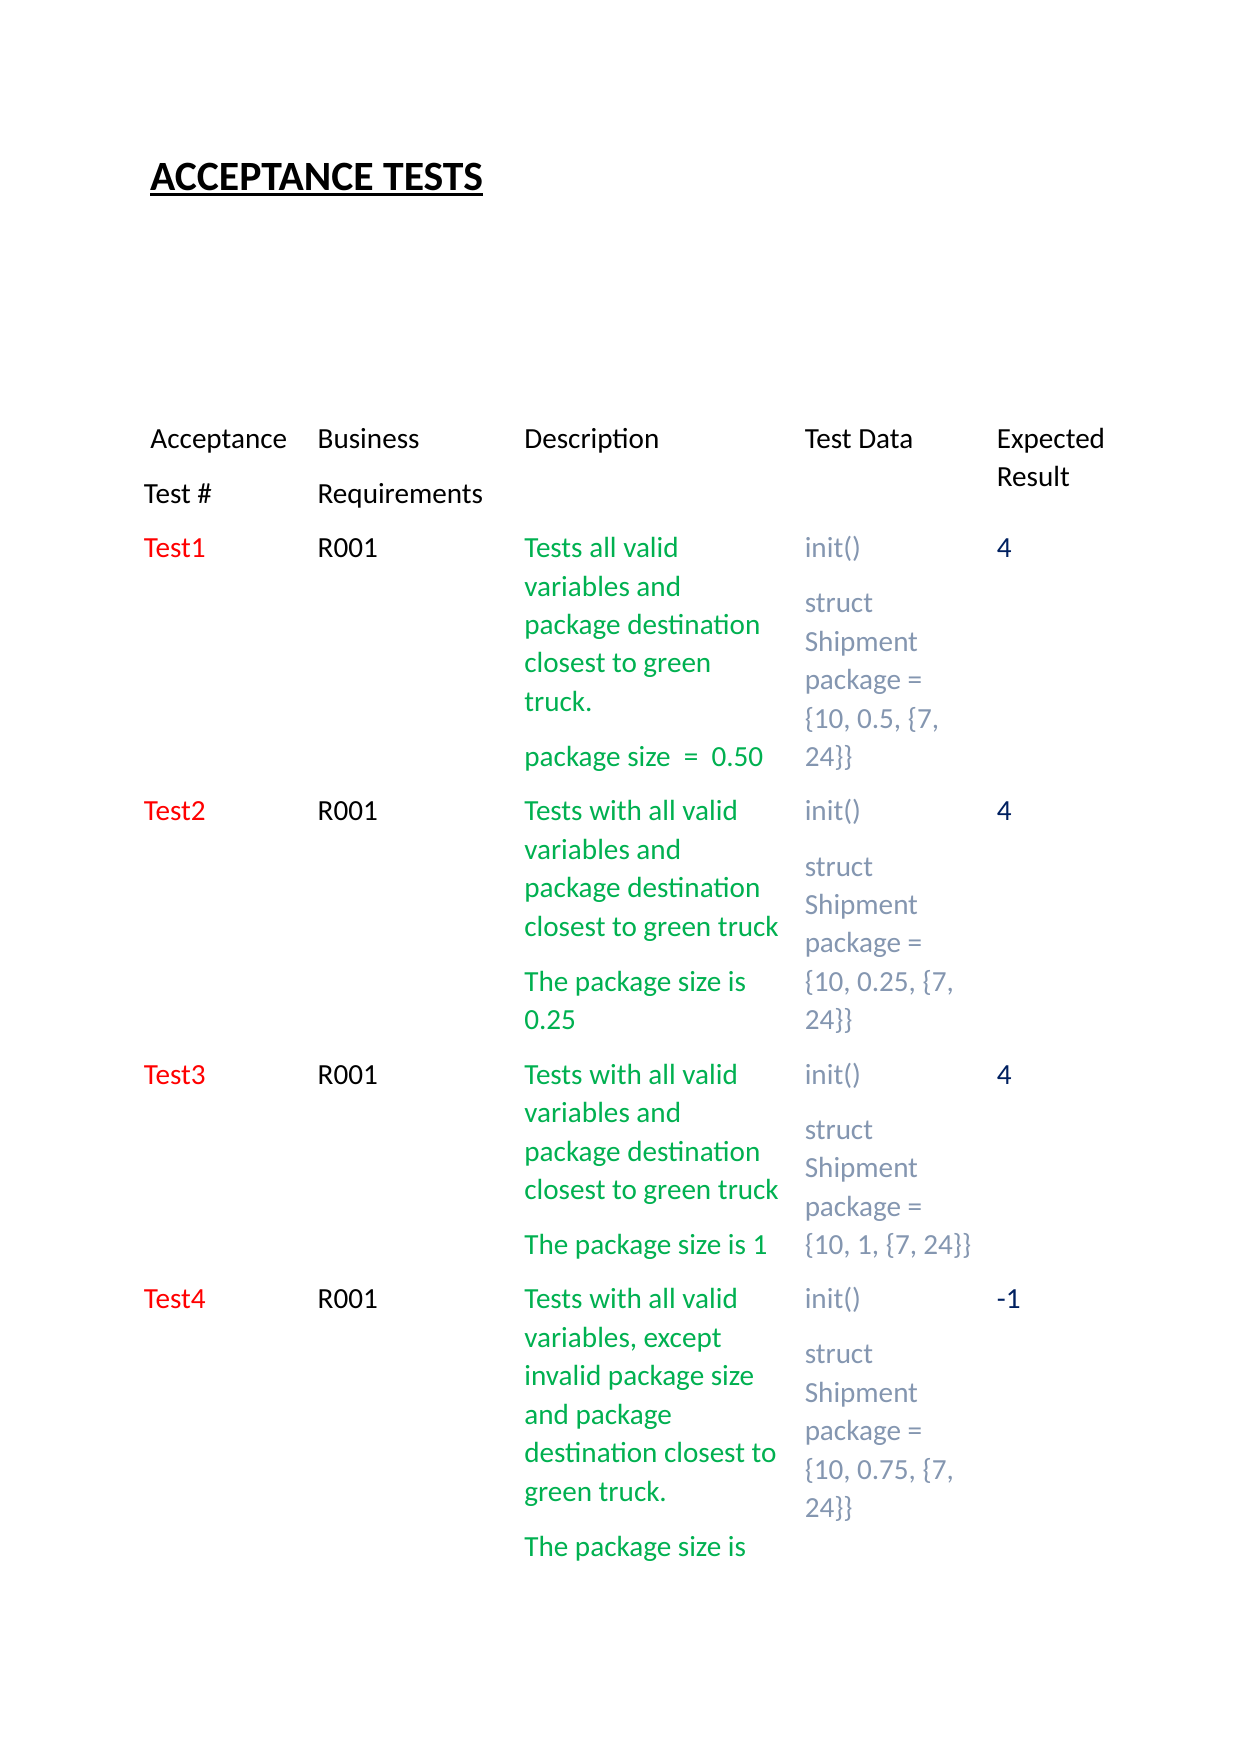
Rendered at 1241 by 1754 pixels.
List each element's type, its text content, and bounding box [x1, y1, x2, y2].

table_cell init() struct Shipment package = {10, 1, {7, 24}} [793, 1056, 985, 1281]
table_cell -1 [985, 1281, 1177, 1563]
table_header Test Data [793, 420, 985, 529]
table_cell Test1 [133, 529, 306, 792]
table_cell 4 [985, 793, 1177, 1056]
table_cell init() struct Shipment package = {10, 0.5, {7, 24}} [793, 529, 985, 792]
table_cell R001 [306, 793, 513, 1056]
table_cell R001 [306, 1056, 513, 1281]
table_cell Tests with all valid variables and package destination closest to green truck The package size is 0.25 [513, 793, 793, 1056]
table_cell 4 [985, 1056, 1177, 1281]
text ACCEPTANCE TESTS [150, 150, 1090, 201]
table_cell R001 [306, 529, 513, 792]
table_cell Tests with all valid variables and package destination closest to green truck The package size is 1 [513, 1056, 793, 1281]
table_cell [793, 1281, 985, 1563]
table_cell init() struct Shipment package = {10, 0.25, {7, 24}} [793, 793, 985, 1056]
table_cell Test3 [133, 1056, 306, 1281]
table_header Description [513, 420, 793, 529]
table_header Acceptance Test # [133, 420, 306, 529]
table_header Business Requirements [306, 420, 513, 529]
table_cell Tests all valid variables and package destination closest to green truck. package size = 0.50 [513, 529, 793, 792]
table_cell Test4 [133, 1281, 306, 1563]
table_header Expected Result [985, 420, 1177, 529]
table_cell Test2 [133, 793, 306, 1056]
table_cell R001 [306, 1281, 513, 1563]
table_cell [513, 1281, 793, 1563]
table_cell 4 [985, 529, 1177, 792]
